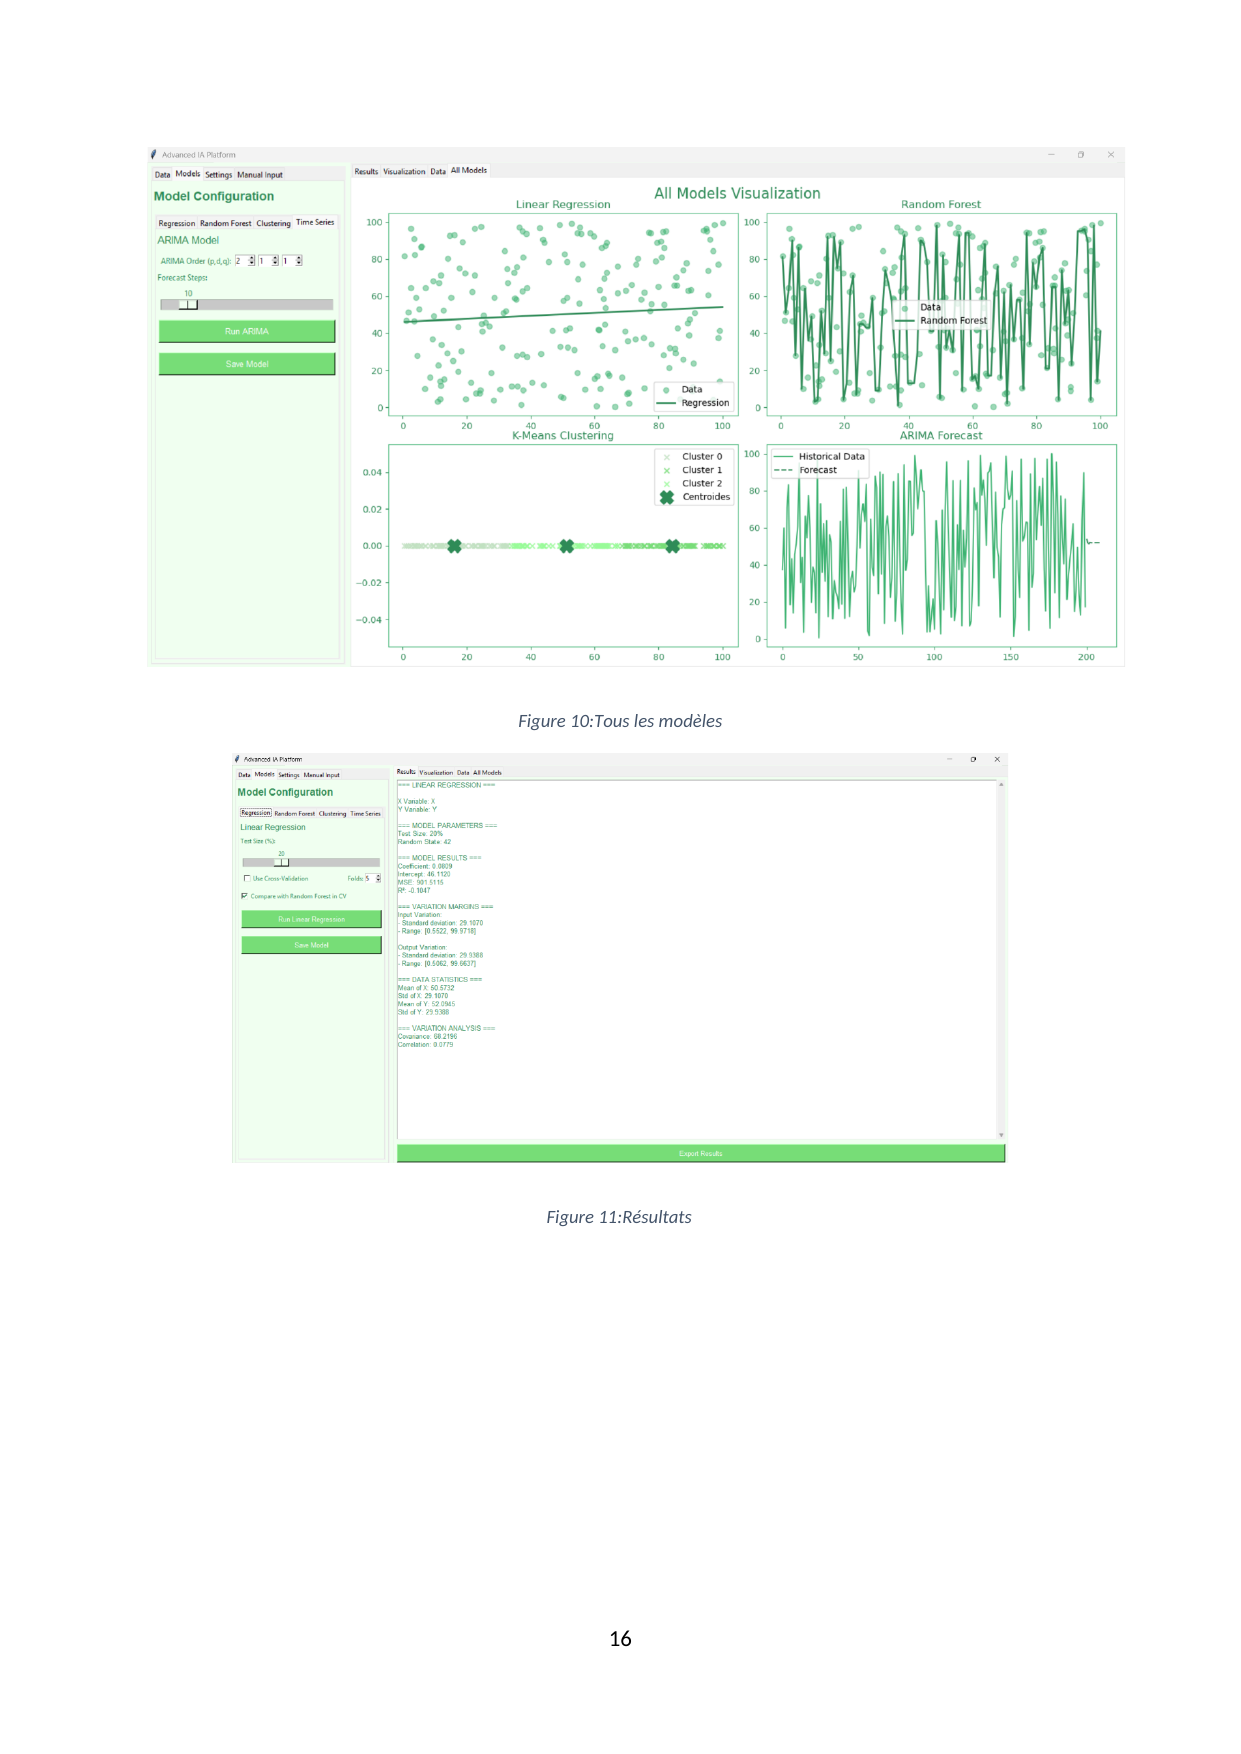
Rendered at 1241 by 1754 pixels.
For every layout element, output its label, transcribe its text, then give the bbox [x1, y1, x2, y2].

picture [232, 753, 1009, 1163]
picture [147, 147, 1125, 667]
